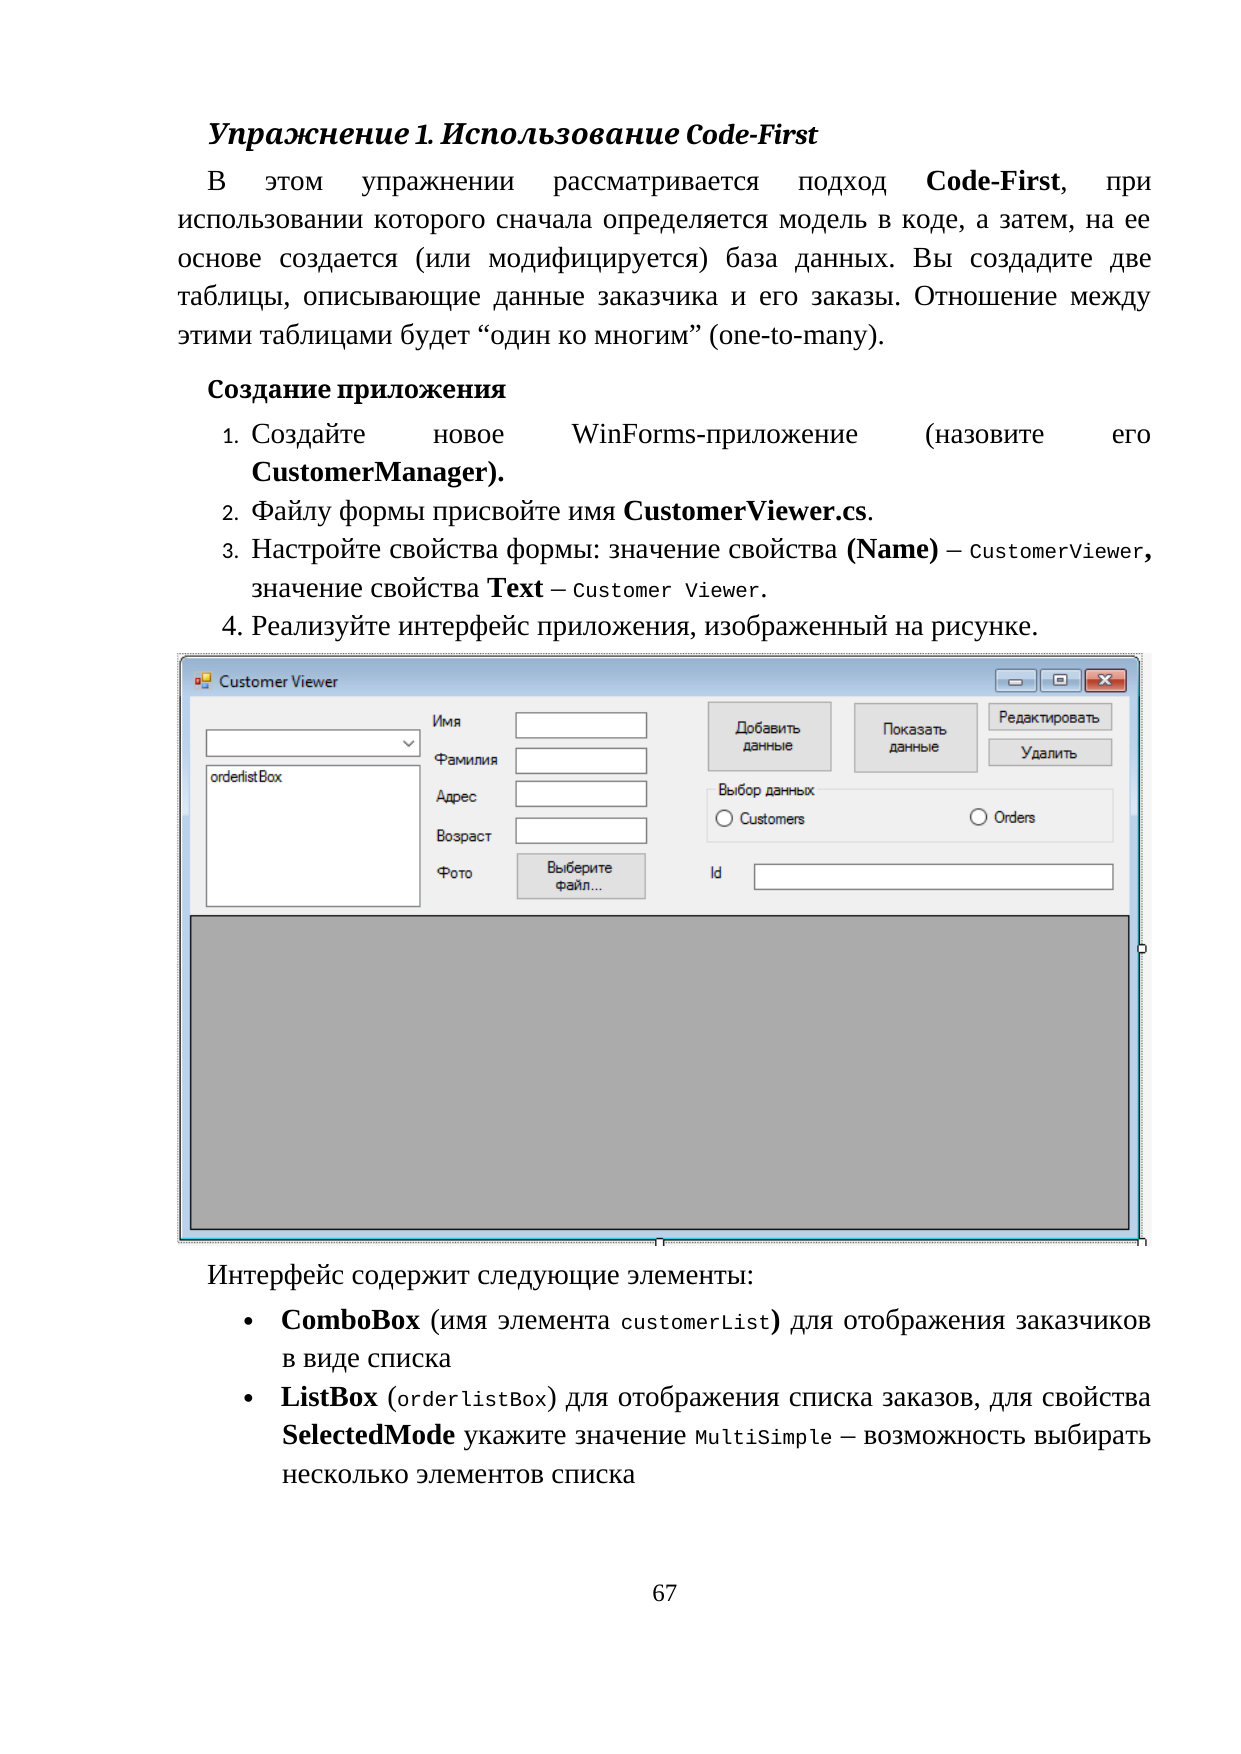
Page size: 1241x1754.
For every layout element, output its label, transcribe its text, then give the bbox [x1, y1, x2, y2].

list Создайте новое WinForms-приложение (назовите его CustomerManager). [222, 416, 1152, 488]
list Файлу формы присвойте имя CustomerViewer.cs. [222, 493, 1152, 526]
picture [177, 653, 1152, 1246]
text В этом упражнении рассматривается подход Code-First, при использовании которого сначала определяется модель в коде, а затем, на ее основе создается (или модифицируется) база данных. Вы создадите две таблицы, описывающие данные заказчика и его заказы. Отношение между этими таблицами будет “один ко многим” (one-to-many). [177, 163, 1152, 351]
subtitle Создание приложения [177, 376, 1152, 405]
list ListBox (orderlistBox) для отображения списка заказов, для свойства SelectedMode укажите значение MultiSimple – возможность выбирать несколько элементов списка [244, 1379, 1152, 1489]
text Интерфейс содержит следующие элементы: [177, 1257, 1152, 1291]
subtitle Упражнение 1. Использование Code-First [177, 118, 1152, 152]
list Настройте свойства формы: значение свойства (Name) – CustomerViewer, значение свойства Text – Customer Viewer. [222, 531, 1152, 603]
list Реализуйте интерфейс приложения, изображенный на рисунке. [222, 608, 1152, 642]
list ComboBox (имя элемента customerList) для отображения заказчиков в виде списка [244, 1302, 1152, 1374]
